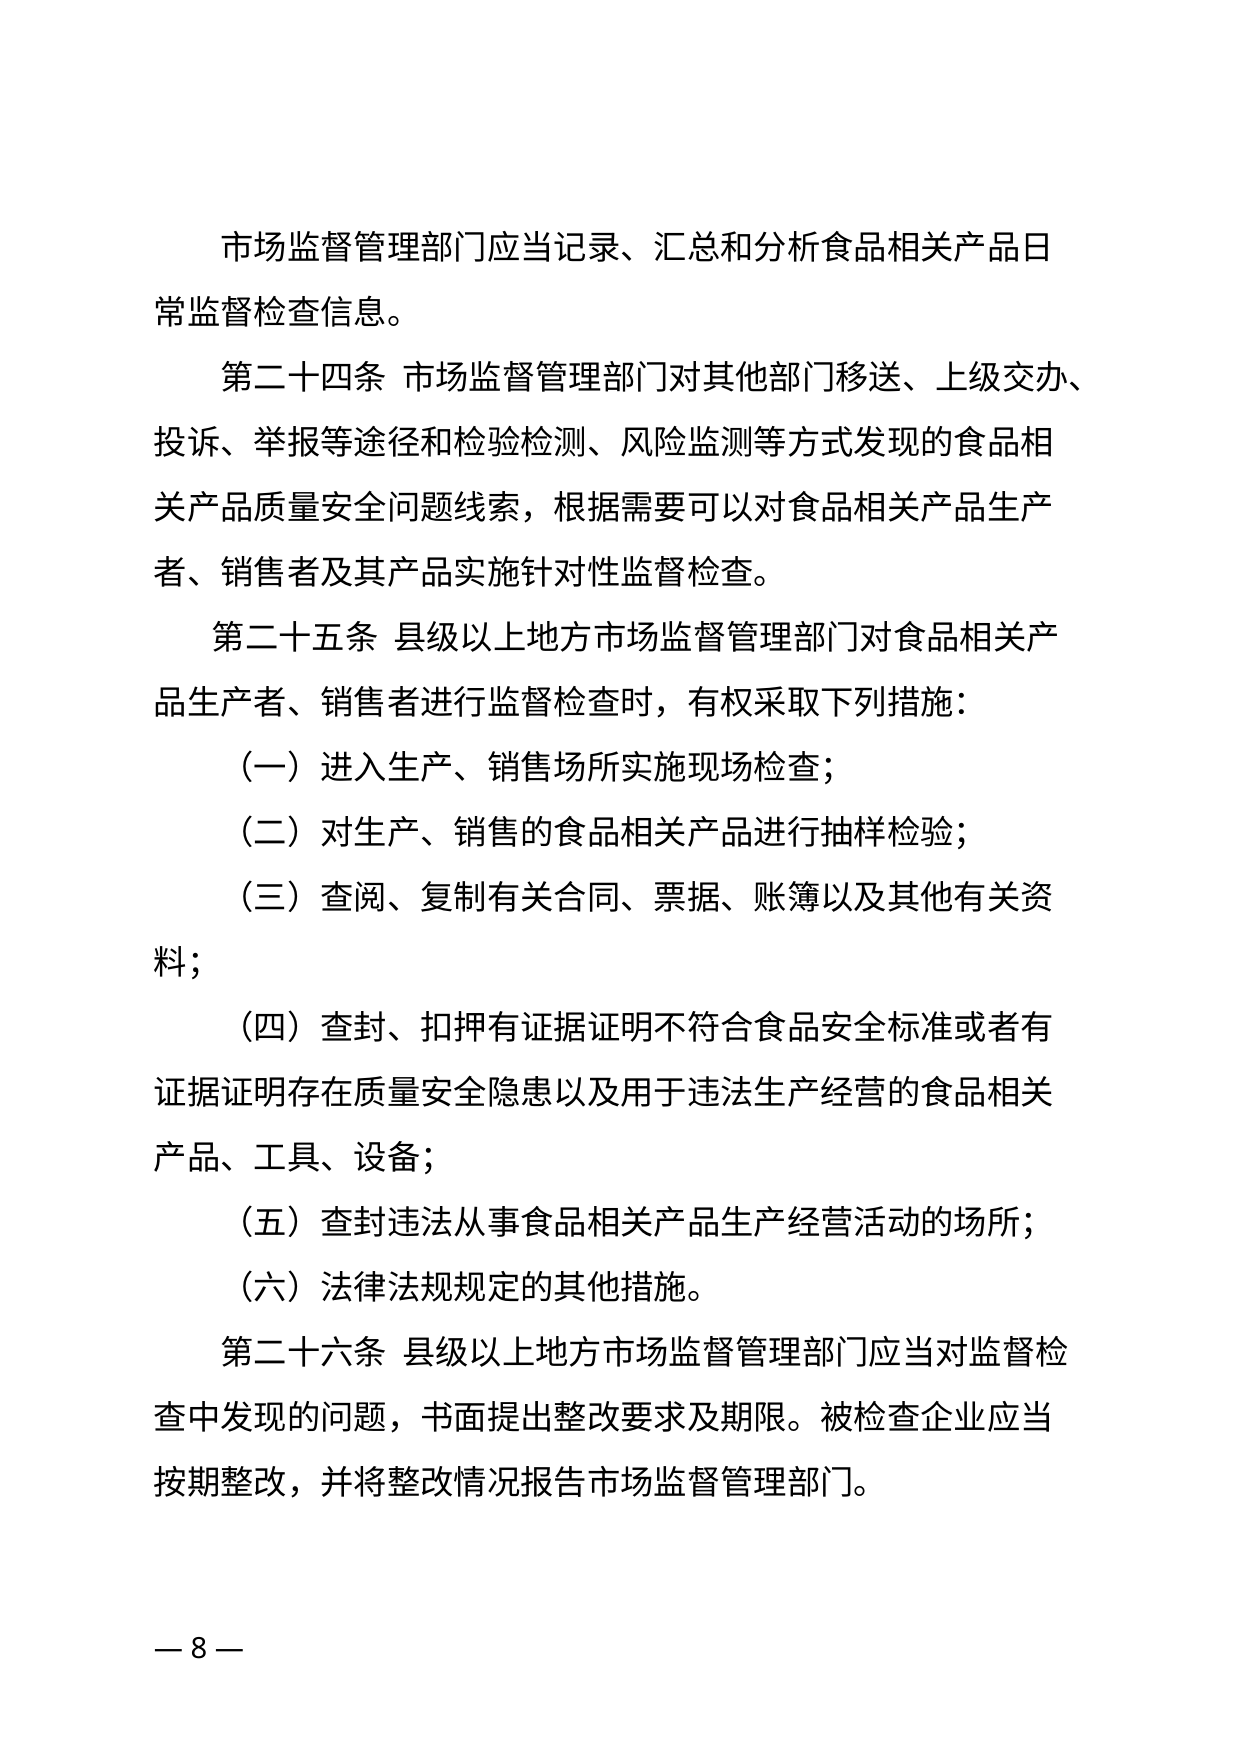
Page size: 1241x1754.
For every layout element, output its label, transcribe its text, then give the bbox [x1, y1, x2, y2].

text 第二十六条 县级以上地方市场监督管理部门应当对监督检查中发现的问题，书面提出整改要求及期限。被检查企业应当按期整改，并将整改情况报告市场监督管理部门。 [153, 1317, 1087, 1512]
text 第二十四条 市场监督管理部门对其他部门移送、上级交办、投诉、举报等途径和检验检测、风险监测等方式发现的食品相关产品质量安全问题线索，根据需要可以对食品相关产品生产者、销售者及其产品实施针对性监督检查。 [153, 342, 1087, 602]
text （六）法律法规规定的其他措施。 [153, 1252, 1087, 1317]
text （五）查封违法从事食品相关产品生产经营活动的场所； [153, 1187, 1087, 1252]
text 第二十五条 县级以上地方市场监督管理部门对食品相关产品生产者、销售者进行监督检查时，有权采取下列措施： [153, 602, 1087, 732]
text （三）查阅、复制有关合同、票据、账簿以及其他有关资料； [153, 862, 1087, 992]
text （一）进入生产、销售场所实施现场检查； [153, 732, 1087, 797]
text （四）查封、扣押有证据证明不符合食品安全标准或者有证据证明存在质量安全隐患以及用于违法生产经营的食品相关产品、工具、设备； [153, 992, 1087, 1187]
text 市场监督管理部门应当记录、汇总和分析食品相关产品日常监督检查信息。 [153, 212, 1087, 342]
text （二）对生产、销售的食品相关产品进行抽样检验； [153, 797, 1087, 862]
